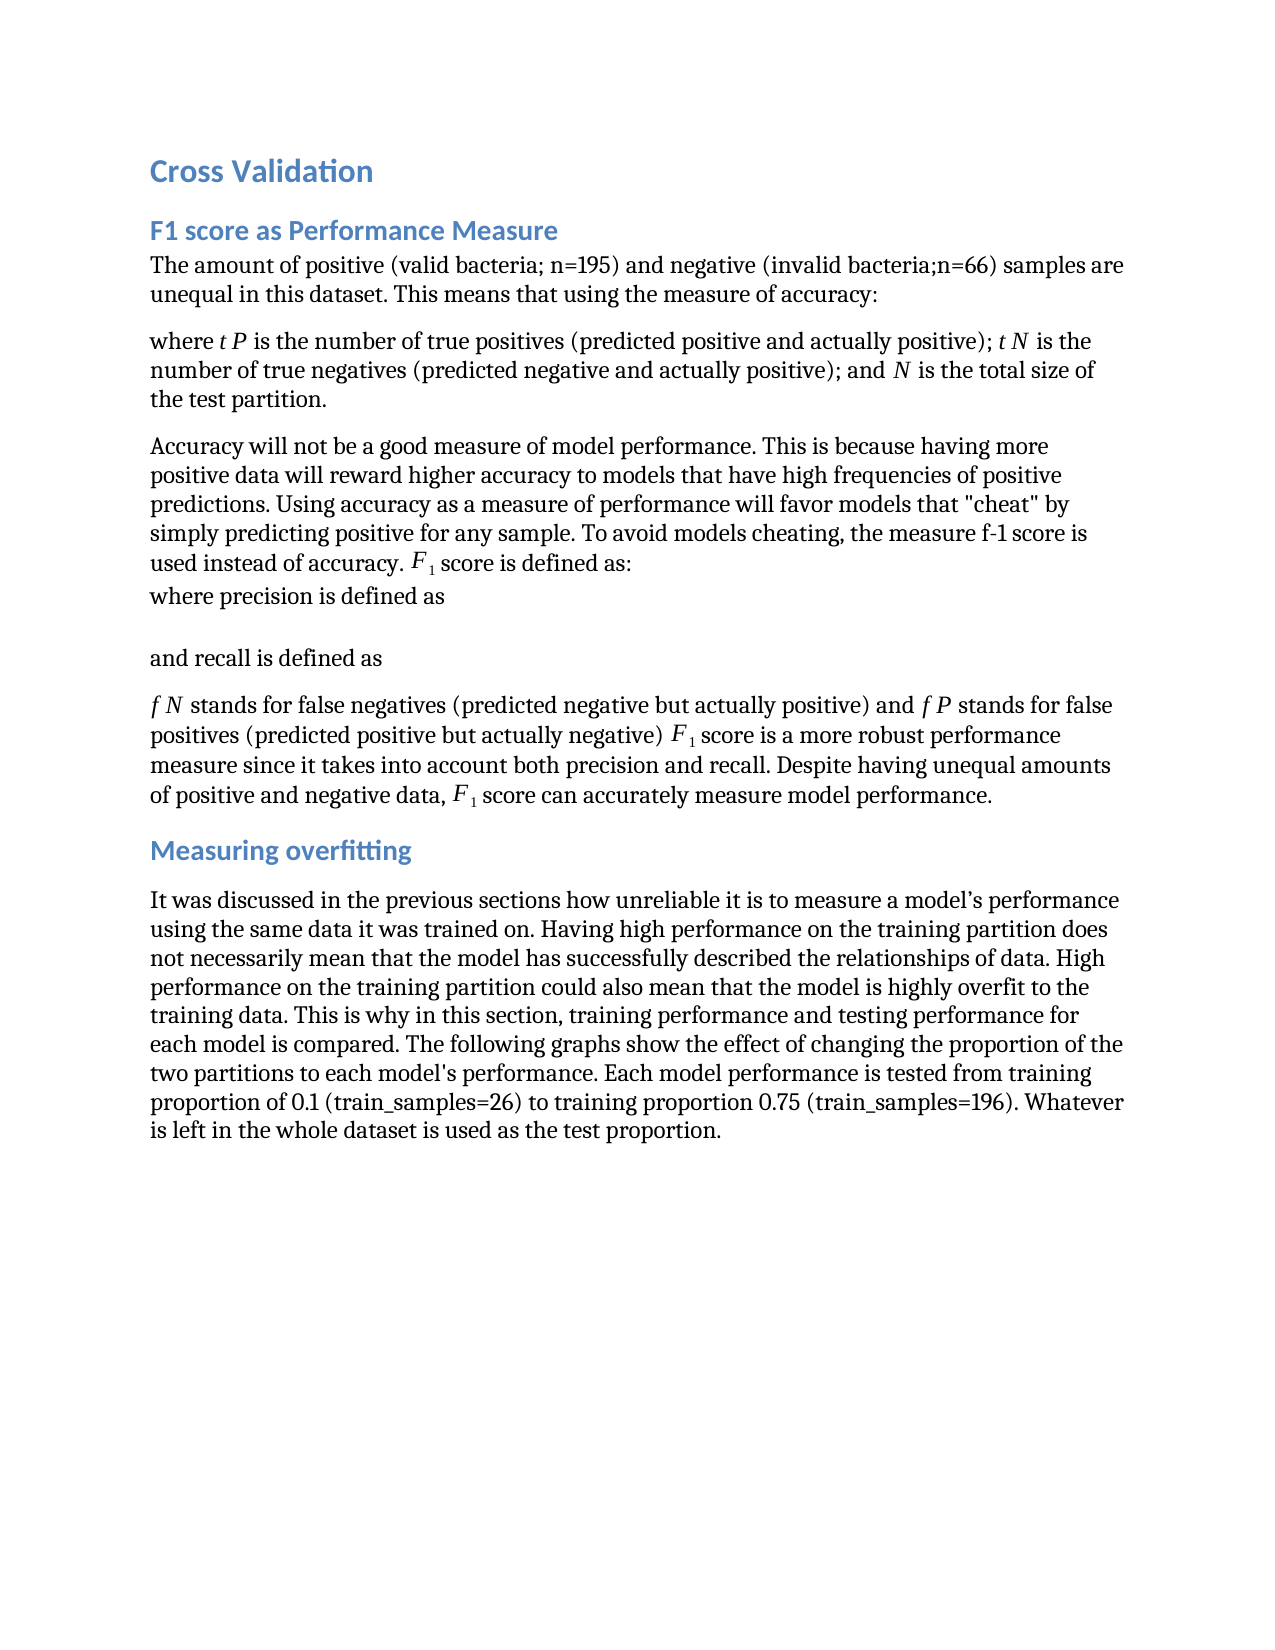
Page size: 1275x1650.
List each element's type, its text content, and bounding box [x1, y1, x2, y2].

text It was discussed in the previous sections how unreliable it is to measure a model’s performance using the same data it was trained on. Having high performance on the training partition does not necessarily mean that the model has successfully described the relationships of data. High performance on the training partition could also mean that the model is highly overfit to the training data. This is why in this section, training performance and testing performance for each model is compared. The following graphs show the effect of changing the proportion of the two partitions to each model's performance. Each model performance is tested from training proportion of 0.1 (train_samples=26) to training proportion 0.75 (train_samples=196). Whatever is left in the whole dataset is used as the test proportion. [150, 886, 1125, 1145]
subtitle F1 score as Performance Measure [150, 212, 1125, 247]
subtitle Measuring overfitting [150, 832, 1125, 868]
text where is the number of true positives (predicted positive and actually positive); is the number of true negatives (predicted negative and actually positive); and is the total size of the test partition. [150, 327, 1125, 413]
text and recall is defined as [150, 643, 1125, 672]
text Accuracy will not be a good measure of model performance. This is because having more positive data will reward higher accuracy to models that have high frequencies of positive predictions. Using accuracy as a measure of performance will favor models that "cheat" by simply predicting positive for any sample. To avoid models cheating, the measure f-1 score is used instead of accuracy. score is defined as: [150, 432, 1125, 578]
text where precision is defined as [150, 582, 1125, 640]
text The amount of positive (valid bacteria; n=195) and negative (invalid bacteria;n=66) samples are unequal in this dataset. This means that using the measure of accuracy: [150, 251, 1125, 308]
text stands for false negatives (predicted negative but actually positive) and stands for false positives (predicted positive but actually negative) score is a more robust performance measure since it takes into account both precision and recall. Despite having unequal amounts of positive and negative data, score can accurately measure model performance. [150, 691, 1125, 811]
subtitle Cross Validation [150, 150, 1125, 191]
